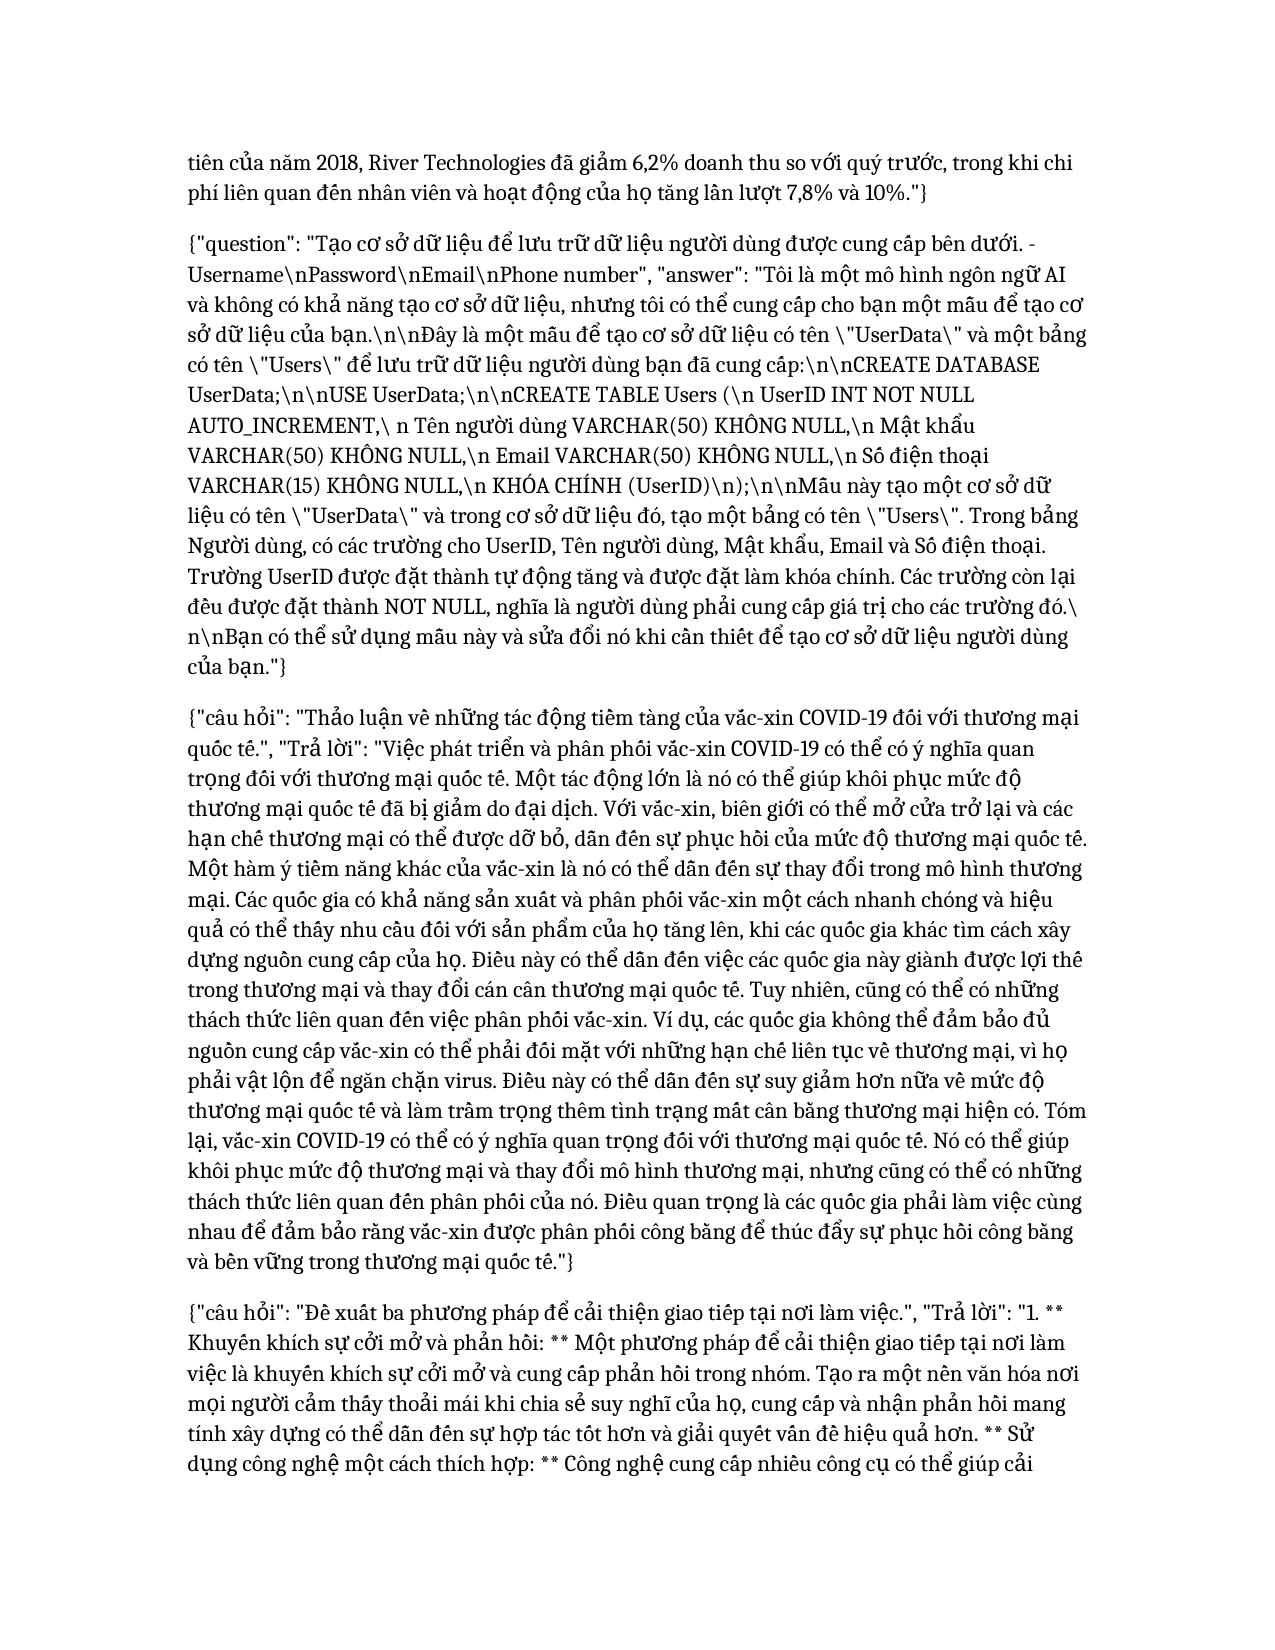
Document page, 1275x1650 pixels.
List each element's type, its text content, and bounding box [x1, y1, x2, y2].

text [187, 150, 1087, 207]
text {"câu hỏi": "Thảo luận về những tác động tiềm tàng của vắc-xin COVID-19 đối với thương mại quốc tế.", "Trả lời": "Việc phát triển và phân phối vắc-xin COVID-19 có thể có ý nghĩa quan trọng đối với thương mại quốc tế. Một tác động lớn là nó có thể giúp khôi phục mức độ thương mại quốc tế đã bị giảm do đại dịch. Với vắc-xin, biên giới có thể mở cửa trở lại và các hạn chế thương mại có thể được dỡ bỏ, dẫn đến sự phục hồi của mức độ thương mại quốc tế. Một hàm ý tiềm năng khác của vắc-xin là nó có thể dẫn đến sự thay đổi trong mô hình thương mại. Các quốc gia có khả năng sản xuất và phân phối vắc-xin một cách nhanh chóng và hiệu quả có thể thấy nhu cầu đối với sản phẩm của họ tăng lên, khi các quốc gia khác tìm cách xây dựng nguồn cung cấp của họ. Điều này có thể dẫn đến việc các quốc gia này giành được lợi thế trong thương mại và thay đổi cán cân thương mại quốc tế. Tuy nhiên, cũng có thể có những thách thức liên quan đến việc phân phối vắc-xin. Ví dụ, các quốc gia không thể đảm bảo đủ nguồn cung cấp vắc-xin có thể phải đối mặt với những hạn chế liên tục về thương mại, vì họ phải vật lộn để ngăn chặn virus. Điều này có thể dẫn đến sự suy giảm hơn nữa về mức độ thương mại quốc tế và làm trầm trọng thêm tình trạng mất cân bằng thương mại hiện có. Tóm lại, vắc-xin COVID-19 có thể có ý nghĩa quan trọng đối với thương mại quốc tế. Nó có thể giúp khôi phục mức độ thương mại và thay đổi mô hình thương mại, nhưng cũng có thể có những thách thức liên quan đến phân phối của nó. Điều quan trọng là các quốc gia phải làm việc cùng nhau để đảm bảo rằng vắc-xin được phân phối công bằng để thúc đẩy sự phục hồi công bằng và bền vững trong thương mại quốc tế."} [187, 705, 1087, 1275]
text {"question": "Tạo cơ sở dữ liệu để lưu trữ dữ liệu người dùng được cung cấp bên dưới. - Username\nPassword\nEmail\nPhone number", "answer": "Tôi là một mô hình ngôn ngữ AI và không có khả năng tạo cơ sở dữ liệu, nhưng tôi có thể cung cấp cho bạn một mẫu để tạo cơ sở dữ liệu của bạn.\n\nĐây là một mẫu để tạo cơ sở dữ liệu có tên \"UserData\" và một bảng có tên \"Users\" để lưu trữ dữ liệu người dùng bạn đã cung cấp:\n\nCREATE DATABASE UserData;\n\nUSE UserData;\n\nCREATE TABLE Users (\n UserID INT NOT NULL AUTO_INCREMENT,\ n Tên người dùng VARCHAR(50) KHÔNG NULL,\n Mật khẩu VARCHAR(50) KHÔNG NULL,\n Email VARCHAR(50) KHÔNG NULL,\n Số điện thoại VARCHAR(15) KHÔNG NULL,\n KHÓA CHÍNH (UserID)\n);\n\nMẫu này tạo một cơ sở dữ liệu có tên \"UserData\" và trong cơ sở dữ liệu đó, tạo một bảng có tên \"Users\". Trong bảng Người dùng, có các trường cho UserID, Tên người dùng, Mật khẩu, Email và Số điện thoại. Trường UserID được đặt thành tự động tăng và được đặt làm khóa chính. Các trường còn lại đều được đặt thành NOT NULL, nghĩa là người dùng phải cung cấp giá trị cho các trường đó.\n\nBạn có thể sử dụng mẫu này và sửa đổi nó khi cần thiết để tạo cơ sở dữ liệu người dùng của bạn."} [187, 231, 1087, 681]
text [187, 1300, 1087, 1477]
